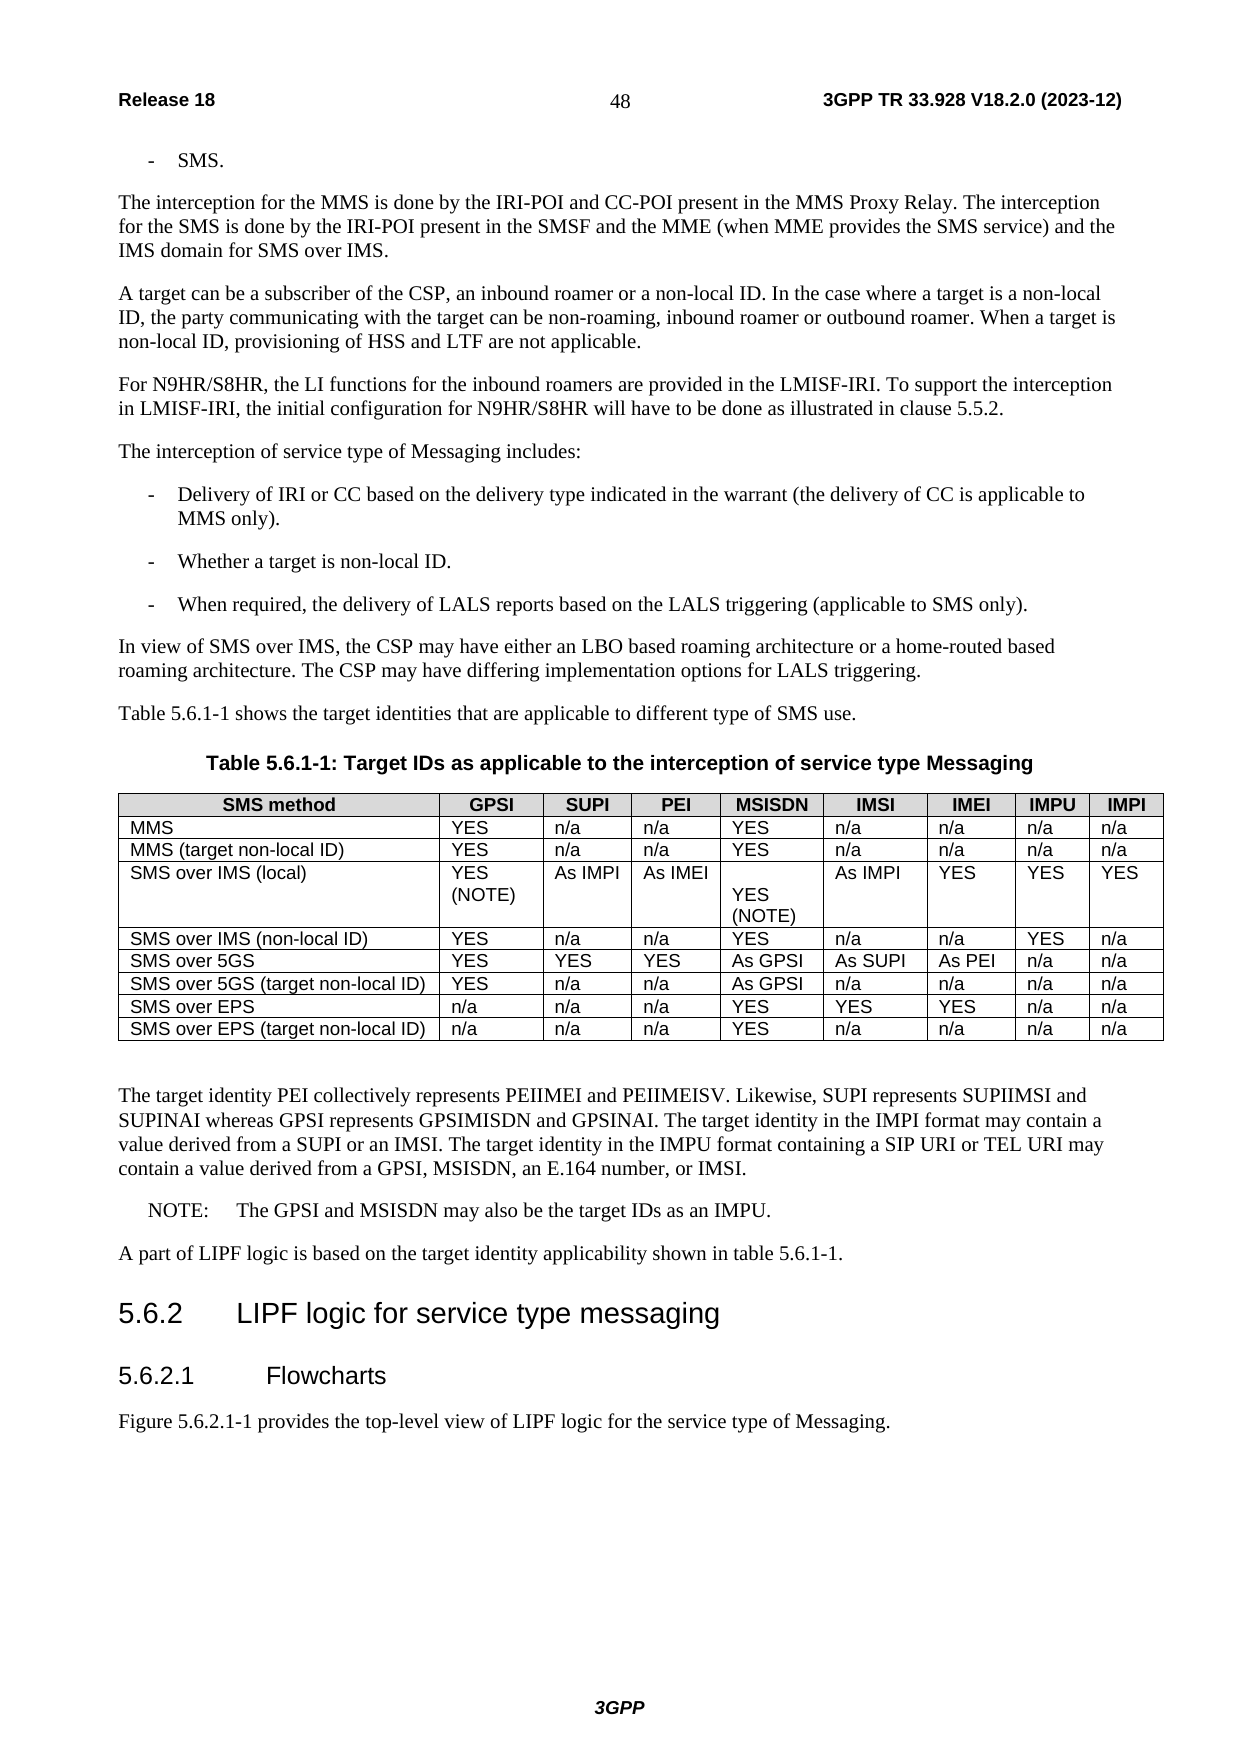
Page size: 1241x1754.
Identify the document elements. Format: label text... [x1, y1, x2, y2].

table_cell SMS over EPS (target non-local ID) [119, 1018, 439, 1039]
table_header SMS method [119, 794, 439, 816]
table_cell n/a [632, 973, 720, 994]
table_cell n/a [440, 1018, 543, 1039]
table_cell n/a [1016, 973, 1089, 994]
table_cell n/a [824, 928, 927, 949]
table_cell YES [1016, 928, 1089, 949]
table_header IMPU [1016, 794, 1089, 816]
table_cell YES [824, 995, 927, 1017]
table_cell YES [440, 928, 543, 949]
table_cell n/a [1090, 839, 1163, 861]
table_header SUPI [544, 794, 631, 816]
table_header IMPI [1090, 794, 1163, 816]
text Table 5.6.1-1: Target IDs as applicable to the interception of service type Messaging [118, 750, 1122, 774]
table_cell n/a [1090, 995, 1163, 1017]
table_cell YES [440, 973, 543, 994]
table_cell YES [1090, 862, 1163, 927]
table_cell SMS over EPS [119, 995, 439, 1017]
text A part of LIPF logic is based on the target identity applicability shown in table 5.6.1-1. [118, 1241, 1122, 1265]
table_cell n/a [1016, 1018, 1089, 1039]
subtitle 5.6.2 LIPF logic for service type messaging [118, 1297, 1122, 1330]
table_cell YES [721, 928, 823, 949]
table_cell n/a [632, 995, 720, 1017]
table_cell n/a [928, 928, 1015, 949]
table_cell MMS [119, 817, 439, 838]
table_cell YES [1016, 862, 1089, 927]
table_cell As PEI [928, 950, 1015, 972]
text Figure 5.6.2.1-1 provides the top-level view of LIPF logic for the service type of Messaging. [118, 1409, 1122, 1433]
table_cell n/a [1090, 928, 1163, 949]
table_cell n/a [544, 817, 631, 838]
table_cell n/a [544, 839, 631, 861]
table_cell MMS (target non-local ID) [119, 839, 439, 861]
table_cell SMS over 5GS [119, 950, 439, 972]
table_cell YES [721, 817, 823, 838]
table_header GPSI [440, 794, 543, 816]
table_cell YES [440, 817, 543, 838]
table_cell SMS over IMS (non-local ID) [119, 928, 439, 949]
table_cell YES [928, 995, 1015, 1017]
table_cell n/a [824, 973, 927, 994]
table_cell n/a [544, 995, 631, 1017]
table_cell n/a [1016, 950, 1089, 972]
table_cell n/a [632, 839, 720, 861]
table_cell YES [721, 995, 823, 1017]
text The target identity PEI collectively represents PEIIMEI and PEIIMEISV. Likewise, SUPI represents SUPIIMSI and SUPINAI whereas GPSI represents GPSIMISDN and GPSINAI. The target identity in the IMPI format may contain a value derived from a SUPI or an IMSI. The target identity in the IMPU format containing a SIP URI or TEL URI may contain a value derived from a GPSI, MSISDN, an E.164 number, or IMSI. [118, 1083, 1122, 1180]
table_cell YES [544, 950, 631, 972]
table_cell n/a [1016, 817, 1089, 838]
text The interception for the MMS is done by the IRI-POI and CC-POI present in the MMS Proxy Relay. The interception for the SMS is done by the IRI-POI present in the SMSF and the MME (when MME provides the SMS service) and the IMS domain for SMS over IMS. [118, 190, 1122, 262]
subtitle 5.6.2.1 Flowcharts [118, 1361, 1122, 1390]
table_cell n/a [1016, 839, 1089, 861]
table_cell SMS over 5GS (target non-local ID) [119, 973, 439, 994]
table_cell As GPSI [721, 950, 823, 972]
table_cell As SUPI [824, 950, 927, 972]
table_header MSISDN [721, 794, 823, 816]
table_cell YES [721, 1018, 823, 1039]
table_cell n/a [632, 928, 720, 949]
table_cell n/a [928, 973, 1015, 994]
table_cell As GPSI [721, 973, 823, 994]
table_cell n/a [440, 995, 543, 1017]
text The interception of service type of Messaging includes: [118, 439, 1122, 463]
table_cell YES (NOTE) [721, 862, 823, 927]
text - SMS. [148, 147, 1122, 172]
table_cell n/a [928, 817, 1015, 838]
text - Whether a target is non-local ID. [148, 549, 1122, 573]
text NOTE: The GPSI and MSISDN may also be the target IDs as an IMPU. [148, 1198, 1122, 1222]
table_cell As IMEI [632, 862, 720, 927]
table_cell n/a [824, 1018, 927, 1039]
table_cell n/a [1016, 995, 1089, 1017]
text - When required, the delivery of LALS reports based on the LALS triggering (applicable to SMS only). [148, 592, 1122, 616]
table_cell n/a [1090, 817, 1163, 838]
table_cell As IMPI [544, 862, 631, 927]
table_cell YES [440, 950, 543, 972]
table_cell YES [632, 950, 720, 972]
table_cell n/a [1090, 950, 1163, 972]
table_cell n/a [544, 928, 631, 949]
table_cell YES (NOTE) [440, 862, 543, 927]
text A target can be a subscriber of the CSP, an inbound roamer or a non-local ID. In the case where a target is a non-local ID, the party communicating with the target can be non-roaming, inbound roamer or outbound roamer. When a target is non-local ID, provisioning of HSS and LTF are not applicable. [118, 281, 1122, 353]
text - Delivery of IRI or CC based on the delivery type indicated in the warrant (the delivery of CC is applicable to MMS only). [148, 482, 1122, 530]
table_cell YES [440, 839, 543, 861]
table_cell n/a [544, 973, 631, 994]
text For N9HR/S8HR, the LI functions for the inbound roamers are provided in the LMISF-IRI. To support the interception in LMISF-IRI, the initial configuration for N9HR/S8HR will have to be done as illustrated in clause 5.5.2. [118, 372, 1122, 420]
table_cell YES [928, 862, 1015, 927]
table_cell YES [721, 839, 823, 861]
table_cell n/a [544, 1018, 631, 1039]
table_header IMEI [928, 794, 1015, 816]
text In view of SMS over IMS, the CSP may have either an LBO based roaming architecture or a home-routed based roaming architecture. The CSP may have differing implementation options for LALS triggering. [118, 634, 1122, 682]
table_cell n/a [928, 839, 1015, 861]
table_header IMSI [824, 794, 927, 816]
table_cell n/a [632, 1018, 720, 1039]
text Table 5.6.1-1 shows the target identities that are applicable to different type of SMS use. [118, 701, 1122, 725]
table_cell n/a [632, 817, 720, 838]
table_cell n/a [928, 1018, 1015, 1039]
table_cell n/a [824, 817, 927, 838]
table_cell SMS over IMS (local) [119, 862, 439, 927]
table_cell n/a [824, 839, 927, 861]
table_cell As IMPI [824, 862, 927, 927]
table_header PEI [632, 794, 720, 816]
table_cell n/a [1090, 1018, 1163, 1039]
table_cell n/a [1090, 973, 1163, 994]
